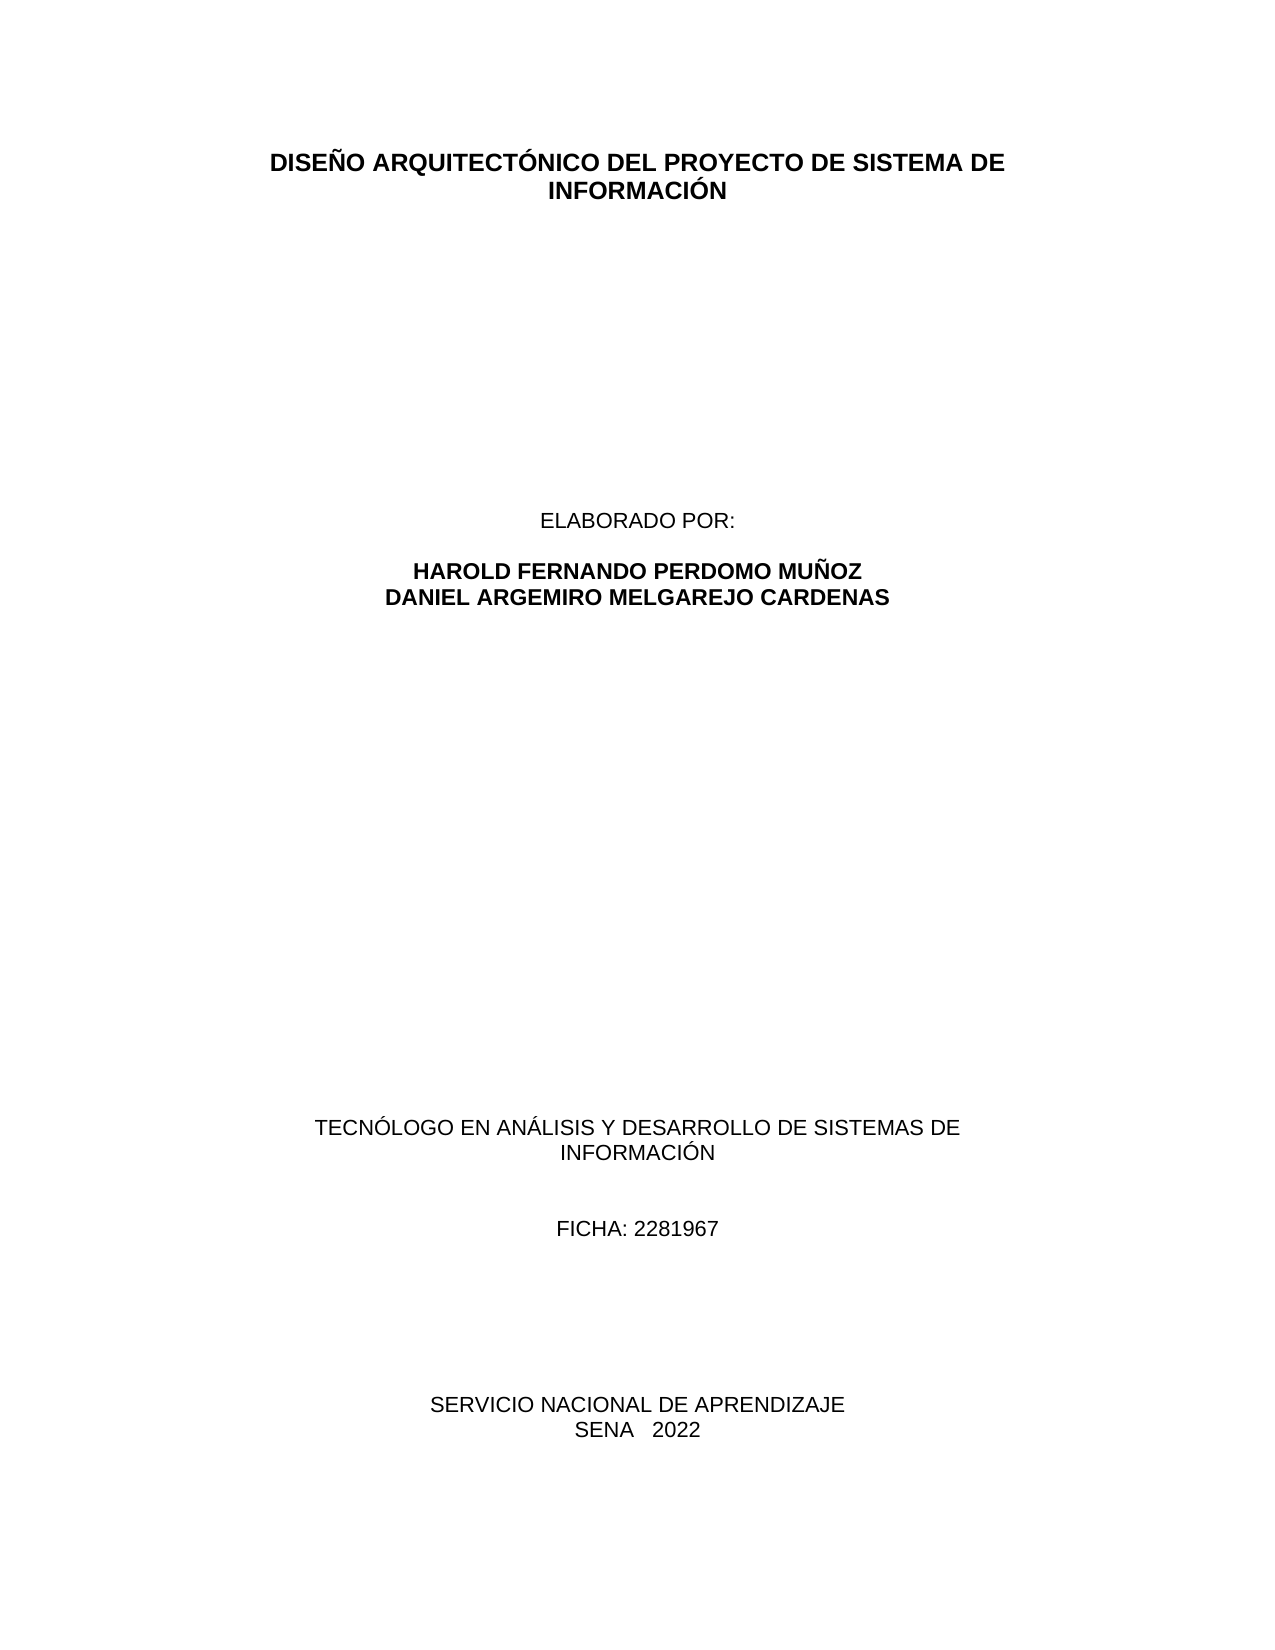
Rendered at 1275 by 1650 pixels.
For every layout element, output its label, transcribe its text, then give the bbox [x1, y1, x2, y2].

text HAROLD FERNANDO PERDOMO MUÑOZ [177, 558, 1098, 584]
text TECNÓLOGO EN ANÁLISIS Y DESARROLLO DE SISTEMAS DE [177, 1115, 1098, 1140]
text FICHA: 2281967 [177, 1216, 1098, 1241]
text INFORMACIÓN [177, 1140, 1098, 1165]
text SERVICIO NACIONAL DE APRENDIZAJE [177, 1392, 1098, 1417]
text ELABORADO POR: [177, 508, 1098, 533]
text SENA 2022 [177, 1417, 1098, 1443]
text DISEÑO ARQUITECTÓNICO DEL PROYECTO DE SISTEMA DE INFORMACIÓN [177, 148, 1098, 205]
text DANIEL ARGEMIRO MELGAREJO CARDENAS [177, 584, 1098, 611]
